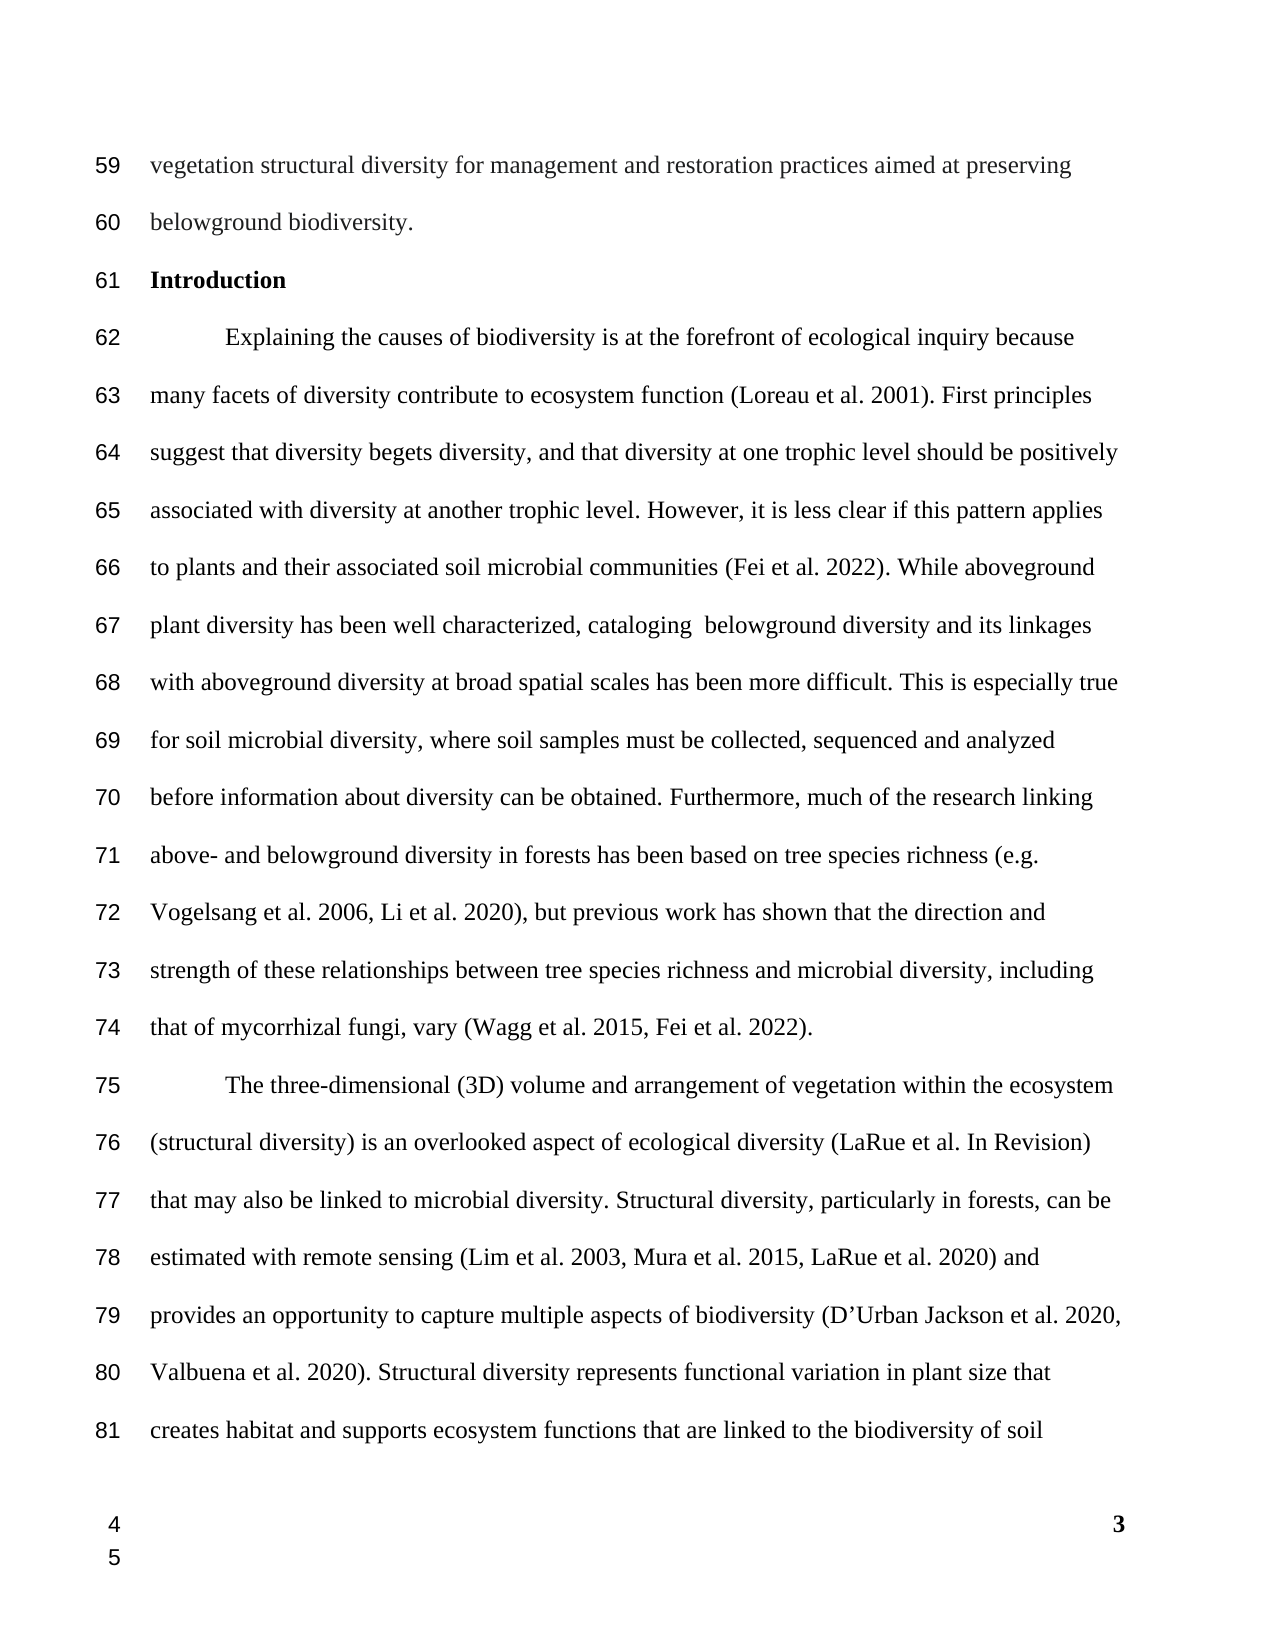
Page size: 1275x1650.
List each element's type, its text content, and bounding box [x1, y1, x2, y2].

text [150, 1070, 1125, 1444]
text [150, 150, 1125, 236]
text Introduction [150, 265, 1125, 294]
text Explaining the causes of biodiversity is at the forefront of ecological inquiry because many facets of diversity contribute to ecosystem function (Loreau et al. 2001). First principles suggest that diversity begets diversity, and that diversity at one trophic level should be positively associated with diversity at another trophic level. However, it is less clear if this pattern applies to plants and their associated soil microbial communities (Fei et al. 2022). While aboveground plant diversity has been well characterized, cataloging belowground diversity and its linkages with aboveground diversity at broad spatial scales has been more difficult. This is especially true for soil microbial diversity, where soil samples must be collected, sequenced and analyzed before information about diversity can be obtained. Furthermore, much of the research linking above- and belowground diversity in forests has been based on tree species richness (e.g. Vogelsang et al. 2006, Li et al. 2020), but previous work has shown that the direction and strength of these relationships between tree species richness and microbial diversity, including that of mycorrhizal fungi, vary (Wagg et al. 2015, Fei et al. 2022). [150, 322, 1125, 1041]
